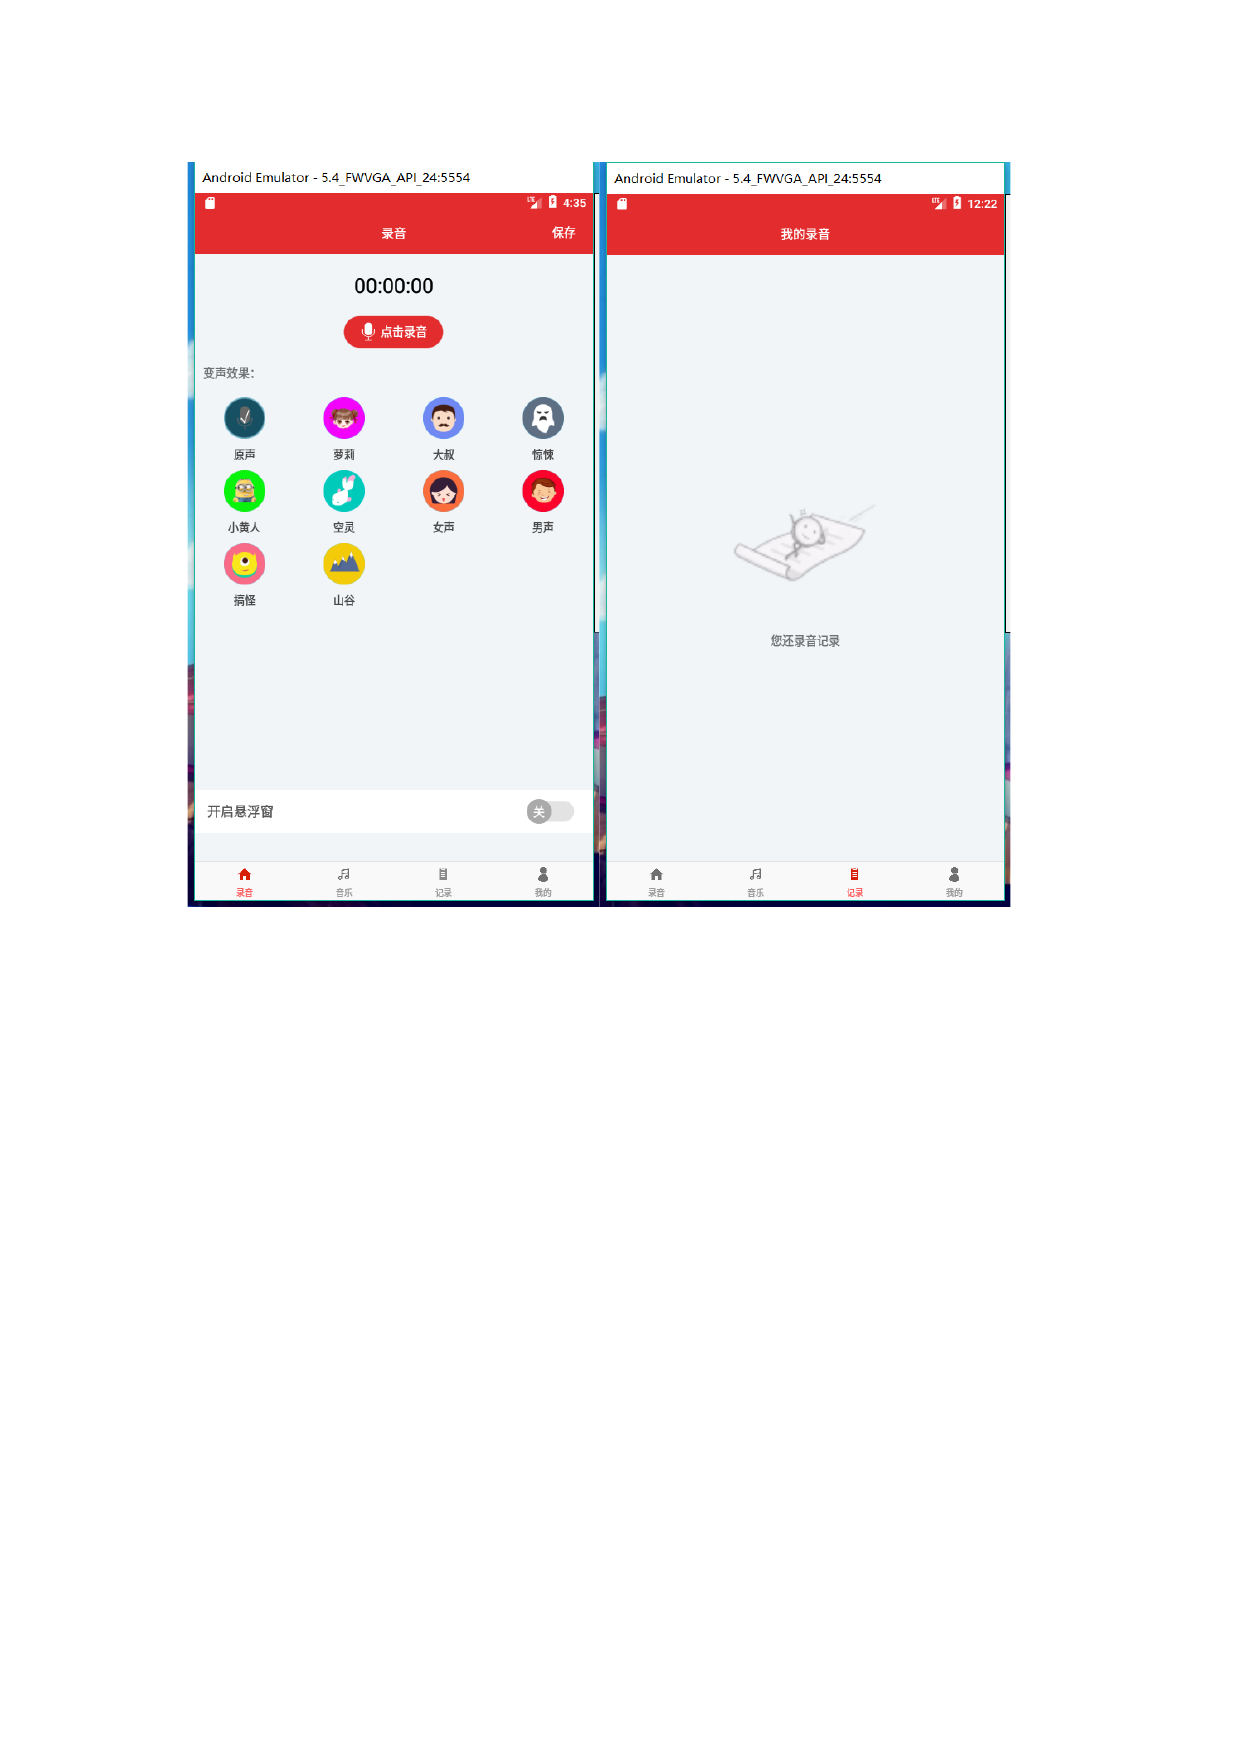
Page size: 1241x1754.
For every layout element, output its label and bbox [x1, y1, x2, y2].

picture [187, 162, 1011, 907]
